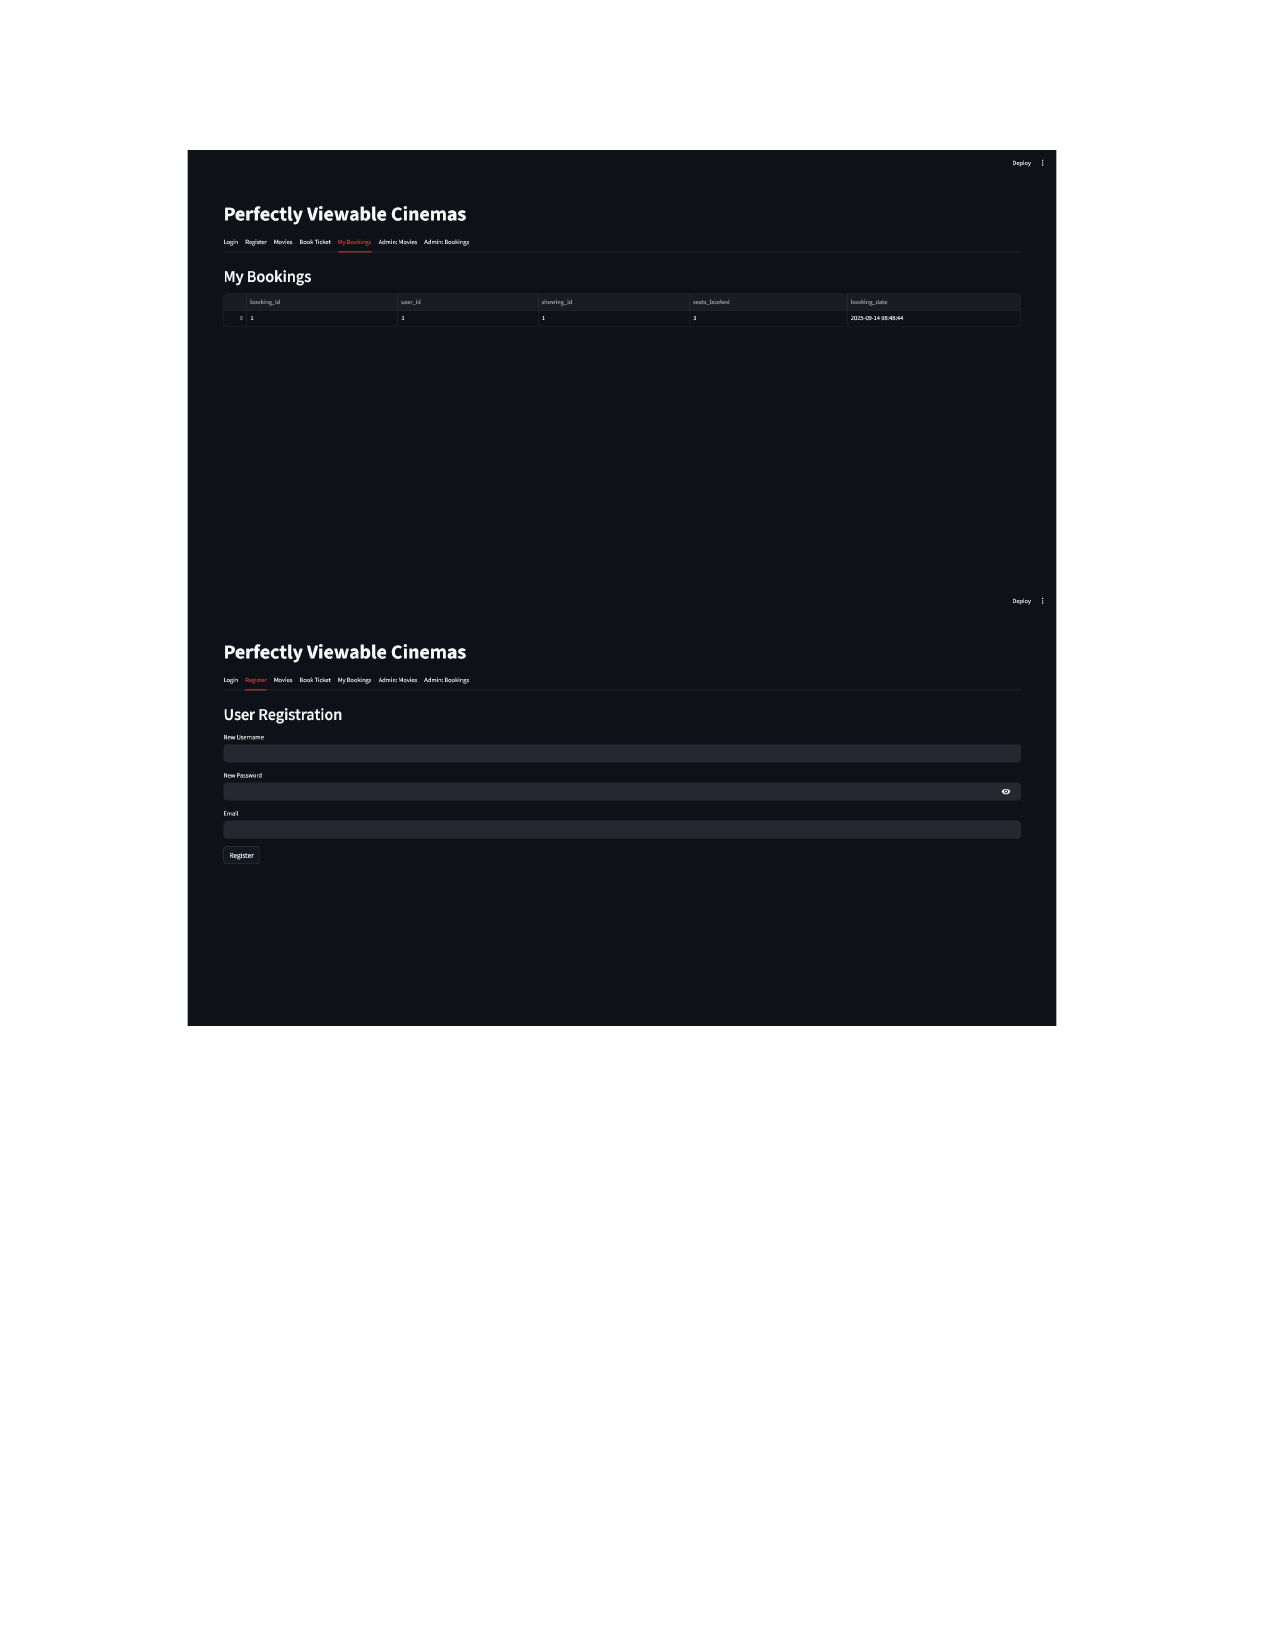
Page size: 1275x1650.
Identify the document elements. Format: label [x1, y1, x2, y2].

picture [187, 150, 1057, 1026]
